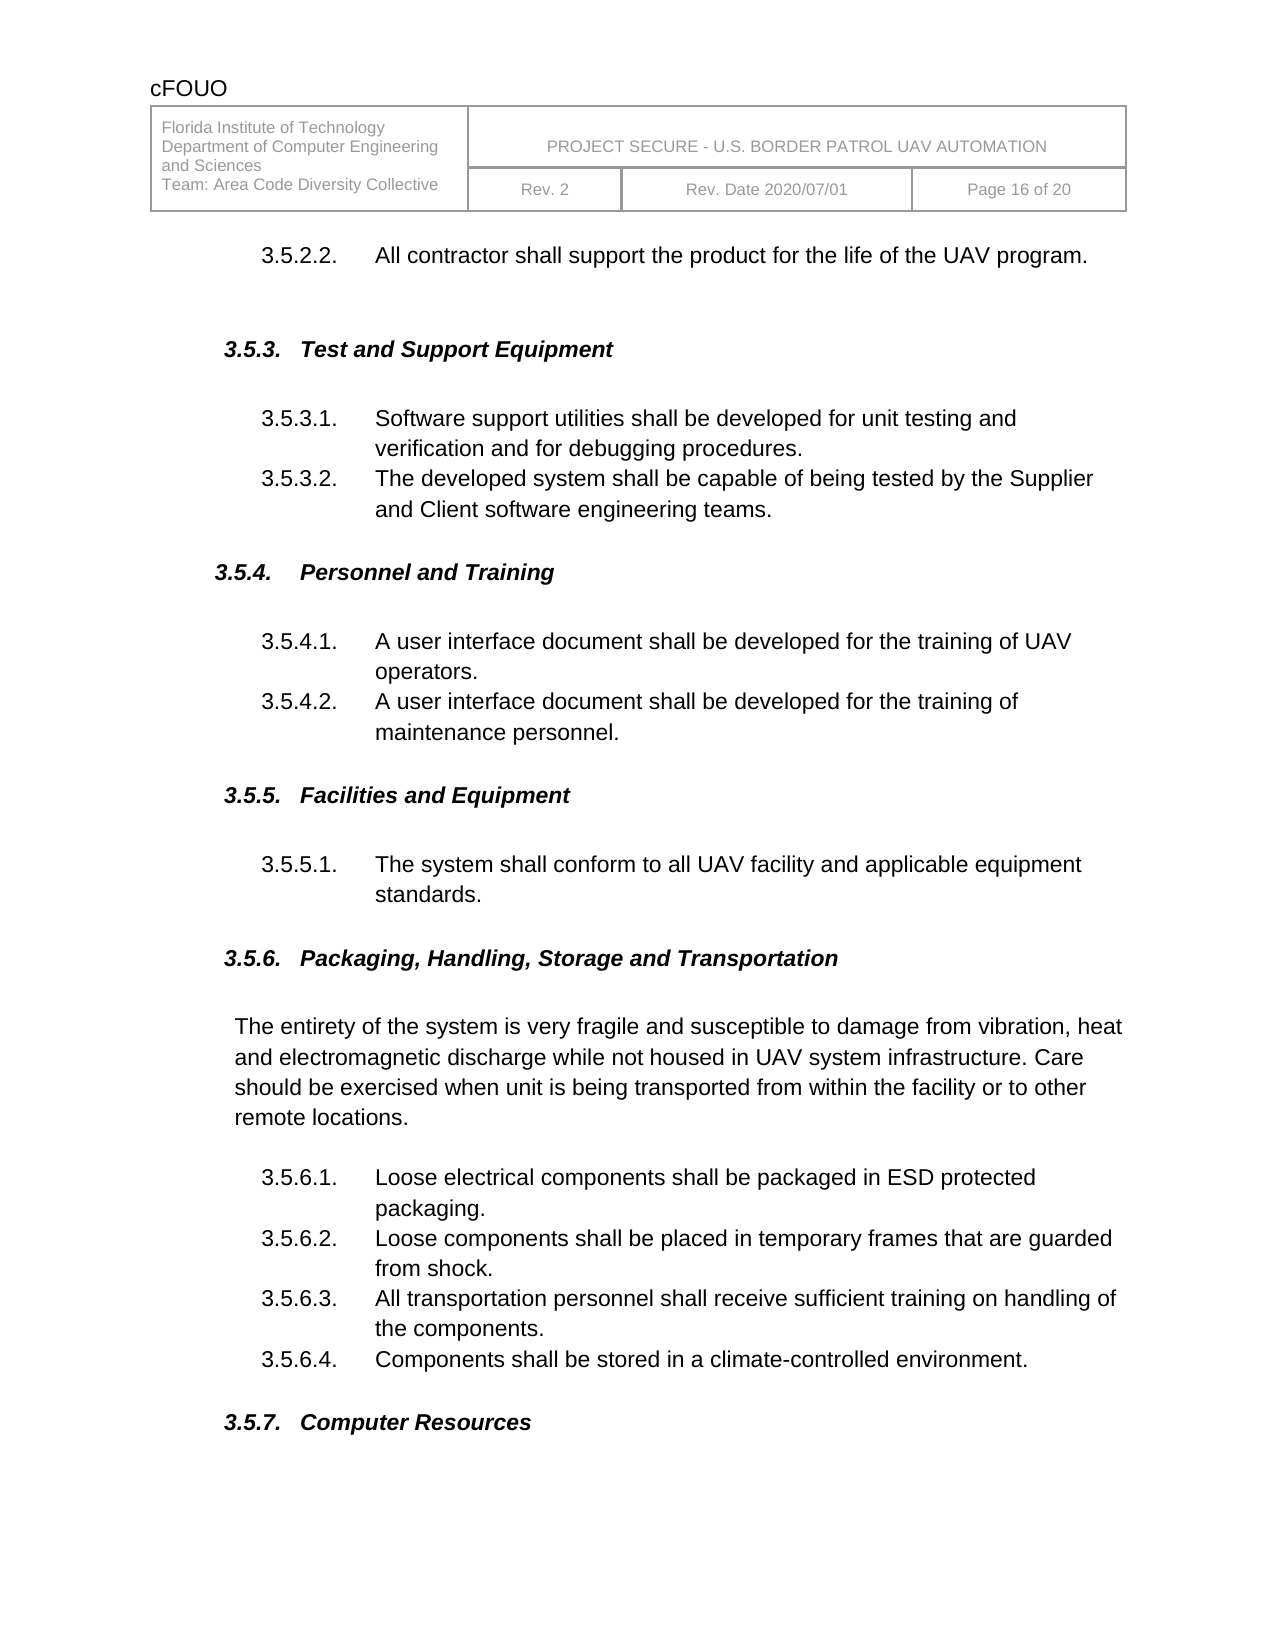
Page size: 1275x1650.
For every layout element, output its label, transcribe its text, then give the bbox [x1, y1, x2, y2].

subtitle Personnel and Training [272, 559, 1125, 586]
list The developed system shall be capable of being tested by the Supplier and Client software engineering teams. [337, 465, 1125, 522]
list Loose electrical components shall be packaged in ESD protected packaging. [337, 1164, 1125, 1221]
list A user interface document shall be developed for the training of maintenance personnel. [337, 688, 1125, 745]
list All contractor shall support the product for the life of the UAV program. [337, 242, 1125, 269]
subtitle Computer Resources [281, 1409, 1125, 1436]
subtitle Test and Support Equipment [281, 336, 1125, 363]
subtitle Facilities and Equipment [281, 782, 1125, 808]
list Software support utilities shall be developed for unit testing and verification and for debugging procedures. [337, 405, 1125, 462]
list Loose components shall be placed in temporary frames that are guarded from shock. [337, 1225, 1125, 1281]
list The system shall conform to all UAV facility and applicable equipment standards. [337, 851, 1125, 907]
list A user interface document shall be developed for the training of UAV operators. [337, 628, 1125, 684]
list Components shall be stored in a climate-controlled environment. [337, 1346, 1125, 1372]
list All transportation personnel shall receive sufficient training on handling of the components. [337, 1285, 1125, 1342]
subtitle Packaging, Handling, Storage and Transportation [281, 944, 1125, 971]
text The entirety of the system is very fragile and susceptible to damage from vibration, heat and electromagnetic discharge while not housed in UAV system infrastructure. Care should be exercised when unit is being transported from within the facility or to other remote locations. [234, 1013, 1125, 1130]
